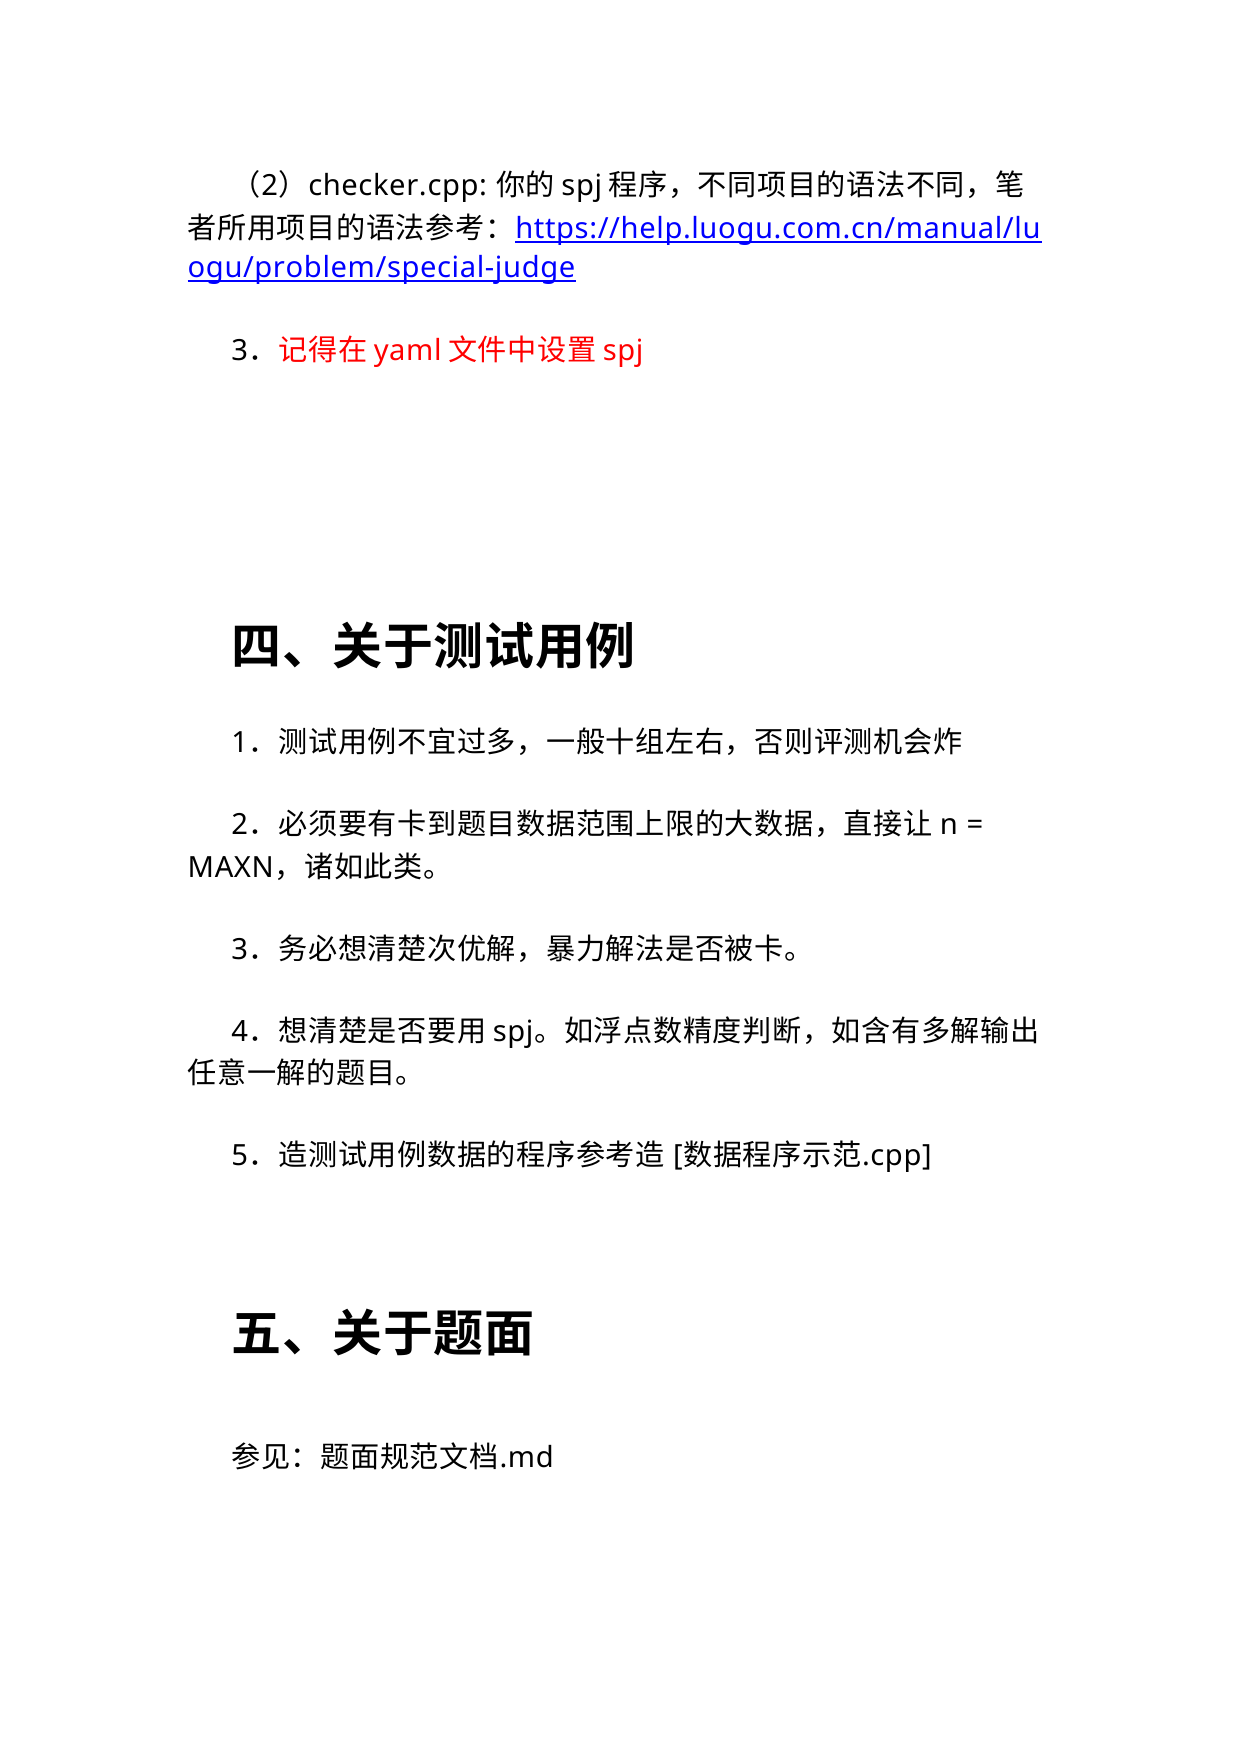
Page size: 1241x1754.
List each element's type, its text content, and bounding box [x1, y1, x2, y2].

list 关于题面 [187, 1293, 1053, 1366]
list 测试用例不宜过多，一般十组左右，否则评测机会炸 [187, 719, 1053, 761]
list checker.cpp: 你的spj程序，不同项目的语法不同，笔者所用项目的语法参考：https://help.luogu.com.cn/manual/luogu/problem/special-judge [187, 162, 1053, 286]
list 关于测试用例 [187, 607, 1053, 679]
list 造测试用例数据的程序参考造 [数据程序示范.cpp] [187, 1132, 1053, 1174]
list 记得在yaml文件中设置spj [187, 326, 1053, 368]
list 参见：题面规范文档.md [231, 1434, 1053, 1476]
list 必须要有卡到题目数据范围上限的大数据，直接让n = MAXN，诸如此类。 [187, 801, 1053, 886]
list 务必想清楚次优解，暴力解法是否被卡。 [187, 925, 1053, 968]
list 想清楚是否要用spj。如浮点数精度判断，如含有多解输出任意一解的题目。 [187, 1007, 1053, 1092]
